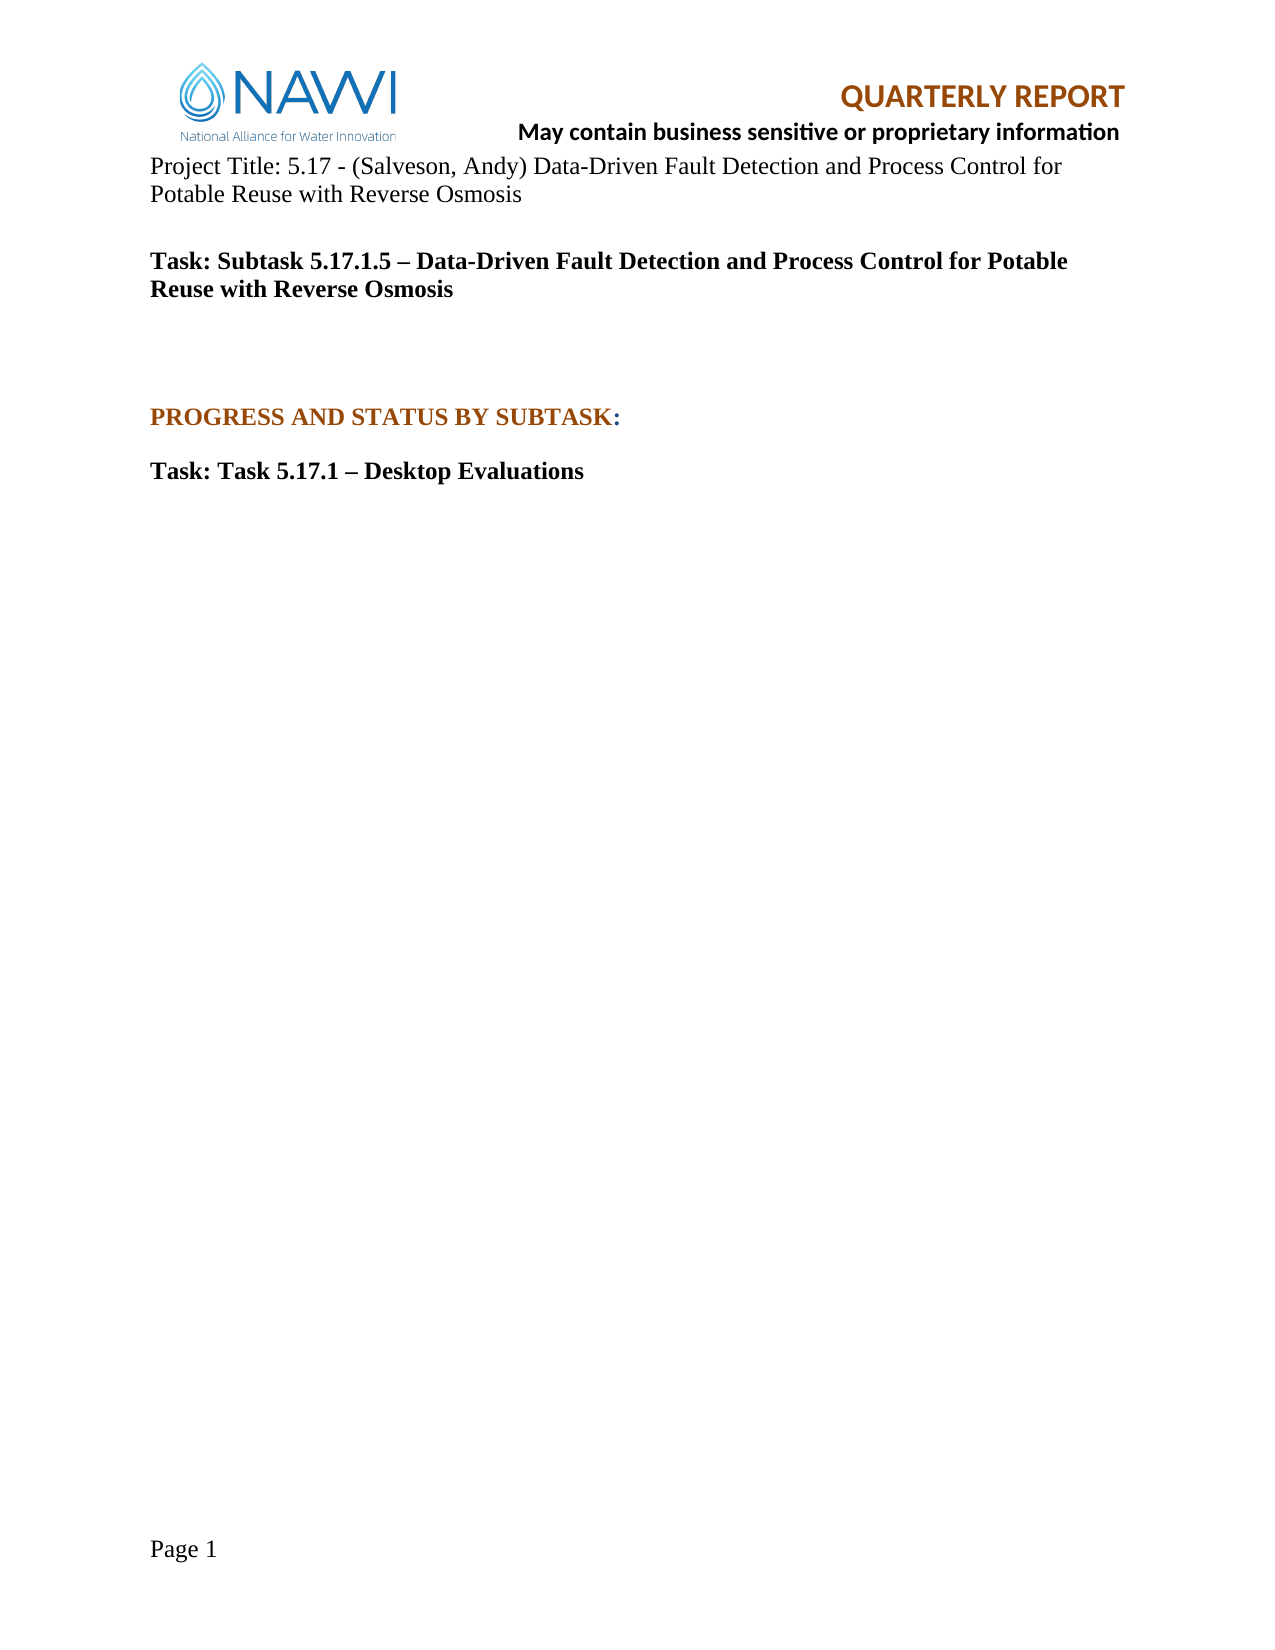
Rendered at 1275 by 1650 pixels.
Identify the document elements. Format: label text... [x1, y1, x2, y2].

title Task: Subtask 5.17.1.5 – Data-Driven Fault Detection and Process Control for Potable Reuse with Reverse Osmosis [150, 246, 1125, 303]
subtitle Task: Task 5.17.1 – Desktop Evaluations [150, 456, 1125, 484]
text PROGRESS AND STATUS BY SUBTASK: [150, 402, 1125, 431]
